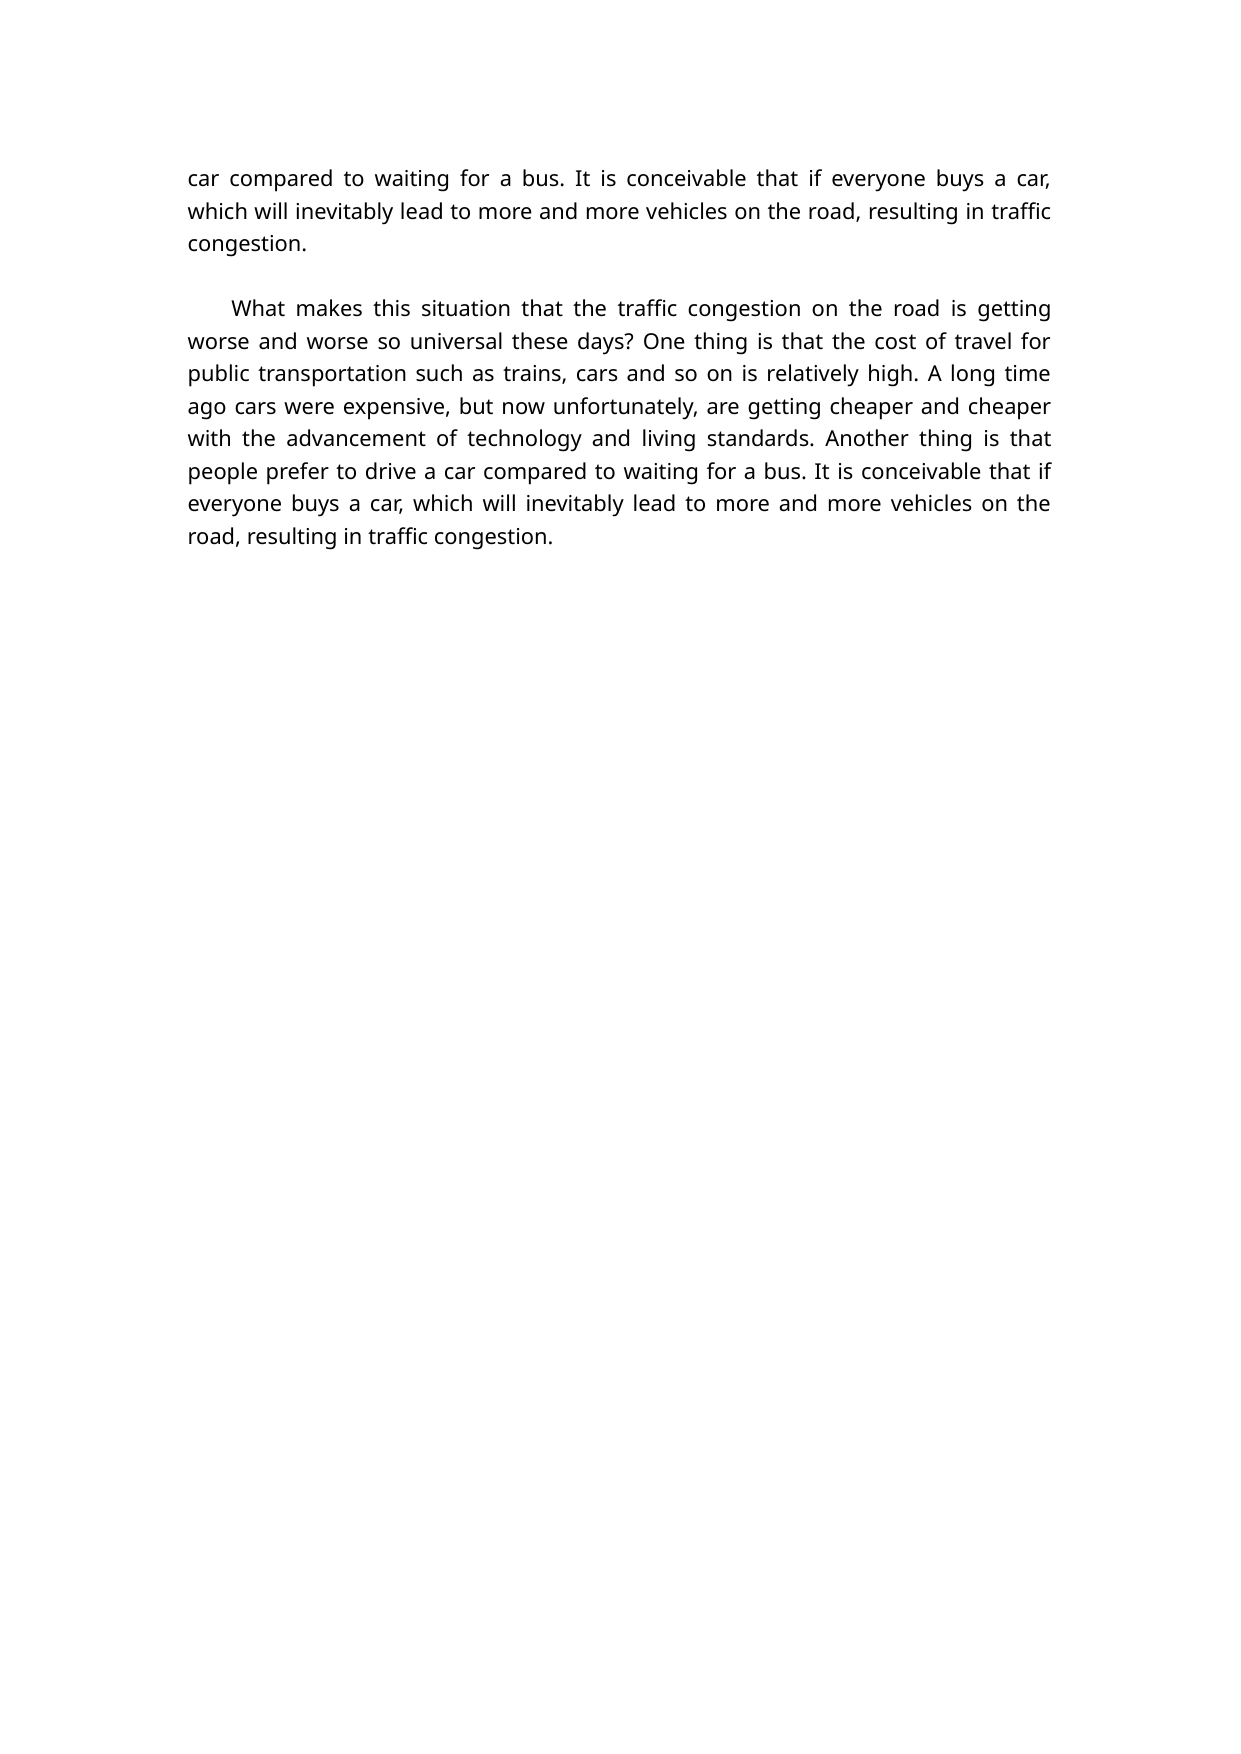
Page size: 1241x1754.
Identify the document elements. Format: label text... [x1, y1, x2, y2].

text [187, 162, 1053, 259]
text What makes this situation that the traffic congestion on the road is getting worse and worse so universal these days? One thing is that the cost of travel for public transportation such as trains, cars and so on is relatively high. A long time ago cars were expensive, but now unfortunately, are getting cheaper and cheaper with the advancement of technology and living standards. Another thing is that people prefer to drive a car compared to waiting for a bus. It is conceivable that if everyone buys a car, which will inevitably lead to more and more vehicles on the road, resulting in traffic congestion. [187, 292, 1053, 552]
